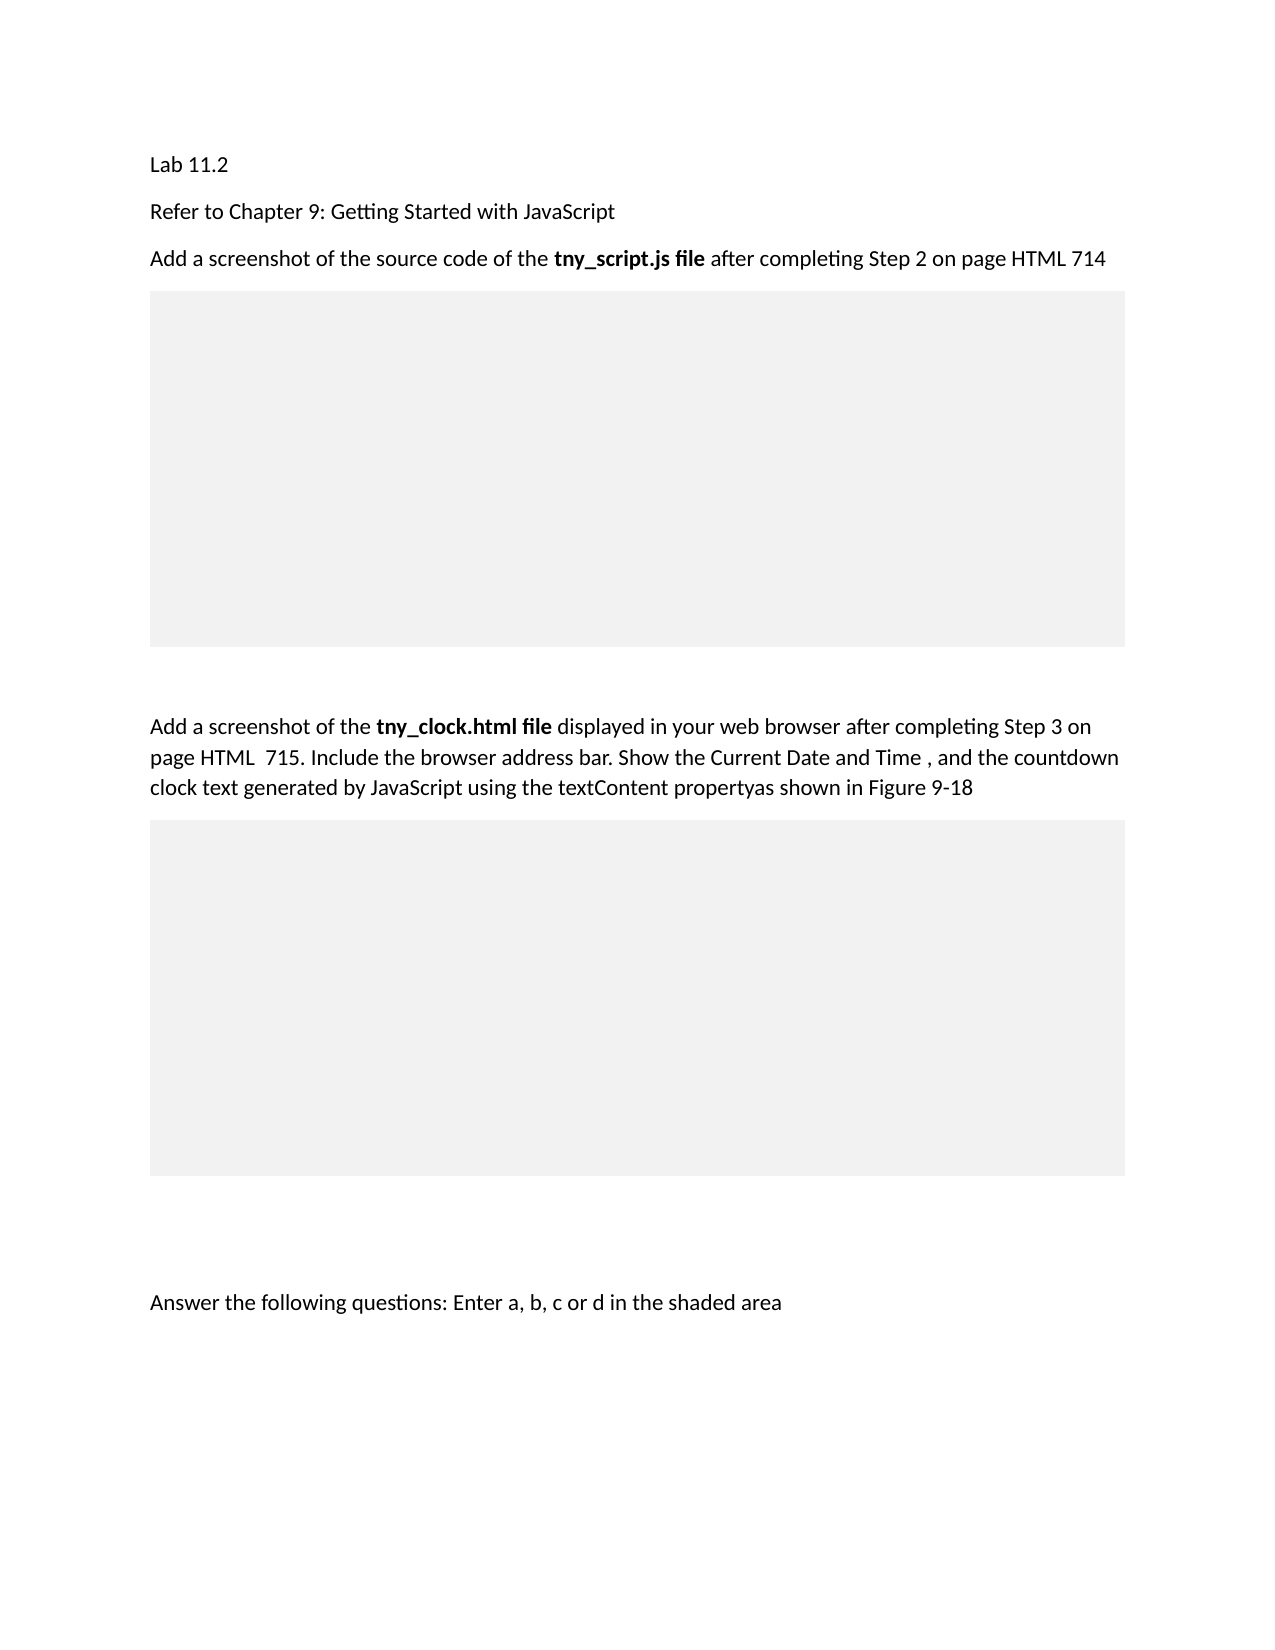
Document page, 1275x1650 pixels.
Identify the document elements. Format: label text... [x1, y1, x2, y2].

text Lab 11.2 [150, 150, 1125, 178]
text Refer to Chapter 9: Getting Started with JavaScript [150, 197, 1125, 225]
text Add a screenshot of the tny_clock.html file displayed in your web browser after completing Step 3 on page HTML 715. Include the browser address bar. Show the Current Date and Time , and the countdown clock text generated by JavaScript using the textContent propertyas shown in Figure 9-18 [150, 712, 1125, 801]
text Answer the following questions: Enter a, b, c or d in the shaded area [150, 1288, 1125, 1317]
text Add a screenshot of the source code of the tny_script.js file after completing Step 2 on page HTML 714 [150, 244, 1125, 272]
